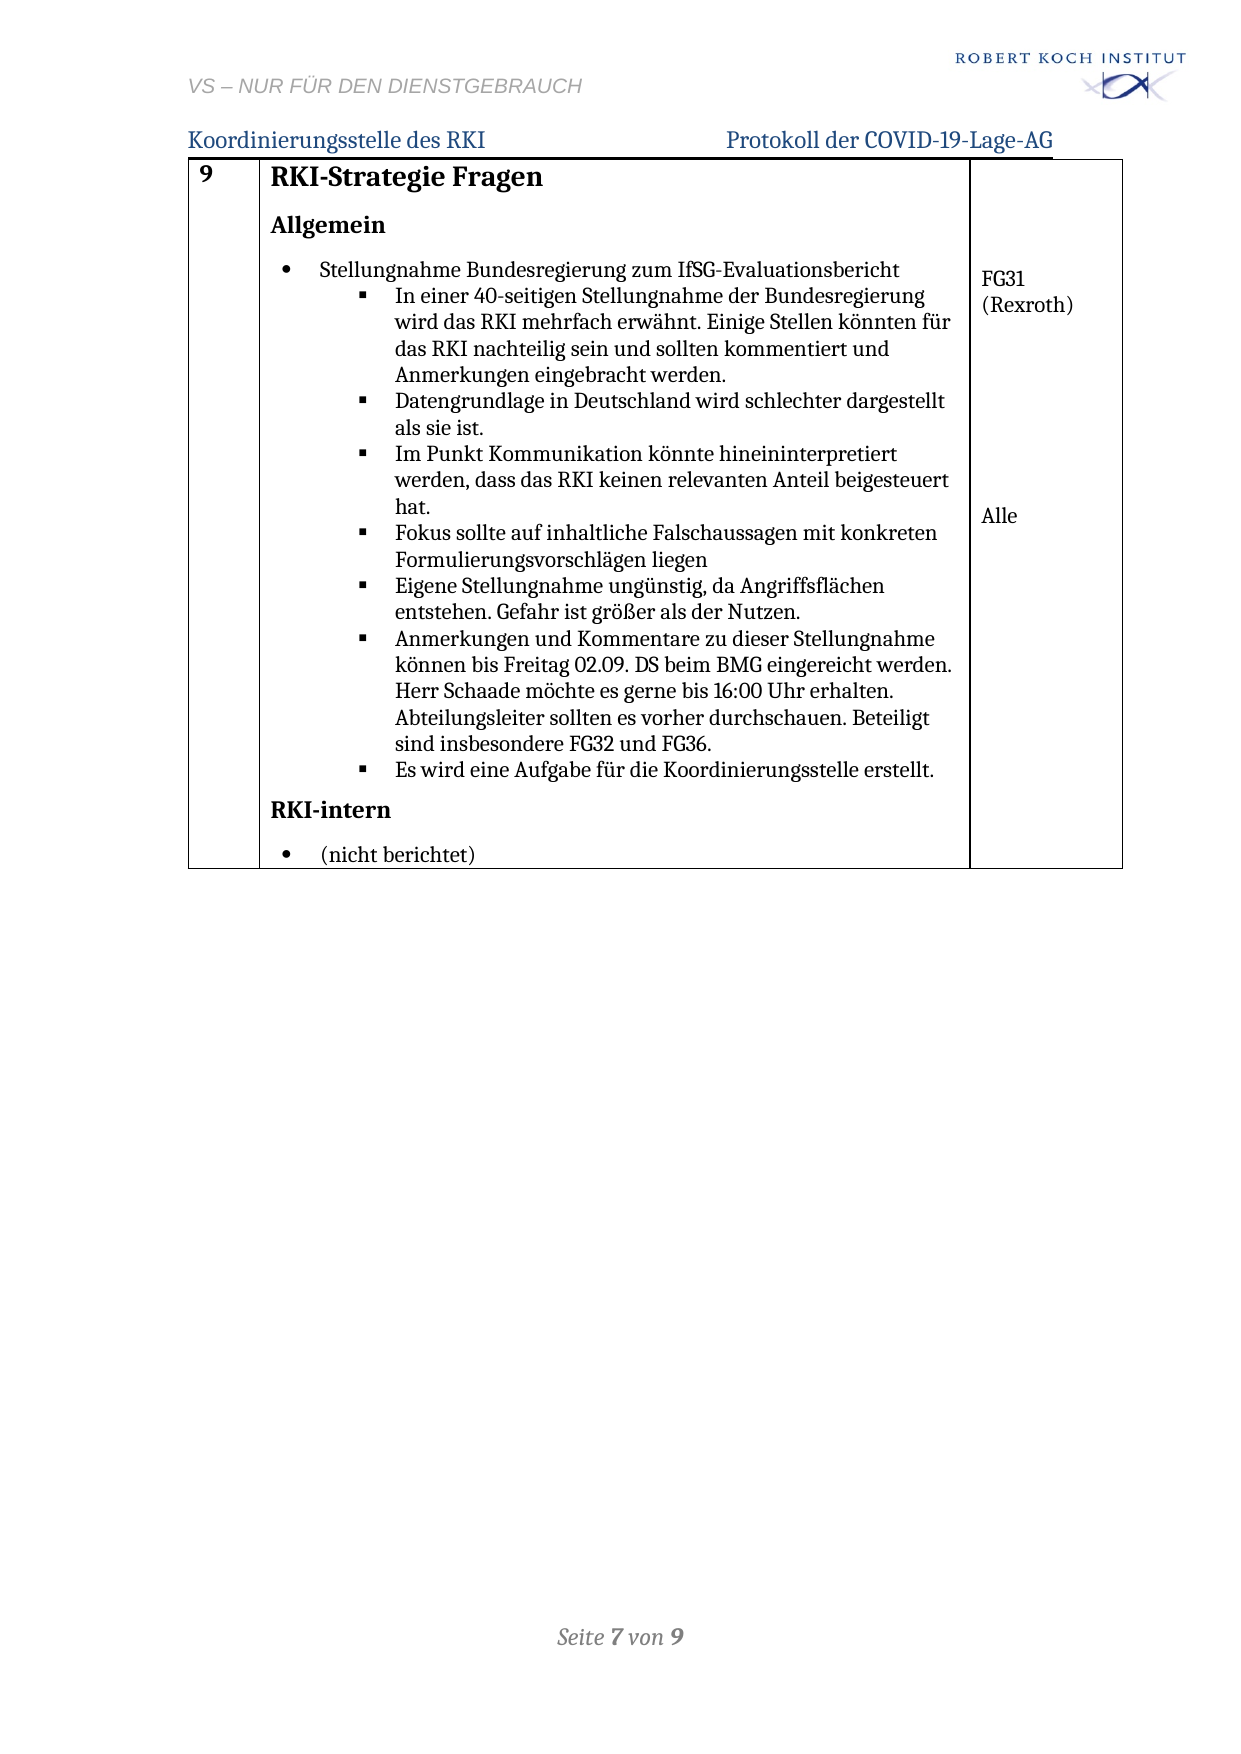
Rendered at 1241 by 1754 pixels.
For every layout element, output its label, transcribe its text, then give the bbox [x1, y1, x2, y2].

picture [947, 28, 1207, 105]
table_cell 9 [189, 160, 259, 868]
table_cell FG31 (Rexroth) Alle [971, 160, 1122, 868]
table_cell RKI-Strategie Fragen Allgemein Stellungnahme Bundesregierung zum IfSG-Evaluationsbericht In einer 40-seitigen Stellungnahme der Bundesregierung wird das RKI mehrfach erwähnt. Einige Stellen könnten für das RKI nachteilig sein und sollten kommentiert und Anmerkungen eingebracht werden. Datengrundlage in Deutschland wird schlechter dargestellt als sie ist. Im Punkt Kommunikation könnte hineininterpretiert werden, dass das RKI keinen relevanten Anteil beigesteuert hat. Fokus sollte auf inhaltliche Falschaussagen mit konkreten Formulierungsvorschlägen liegen Eigene Stellungnahme ungünstig, da Angriffsflächen entstehen. Gefahr ist größer als der Nutzen. Anmerkungen und Kommentare zu dieser Stellungnahme können bis Freitag 02.09. DS beim BMG eingereicht werden. Herr Schaade möchte es gerne bis 16:00 Uhr erhalten. Abteilungsleiter sollten es vorher durchschauen. Beteiligt sind insbesondere FG32 und FG36. Es wird eine Aufgabe für die Koordinierungsstelle erstellt. RKI-intern (nicht berichtet) [260, 160, 969, 868]
